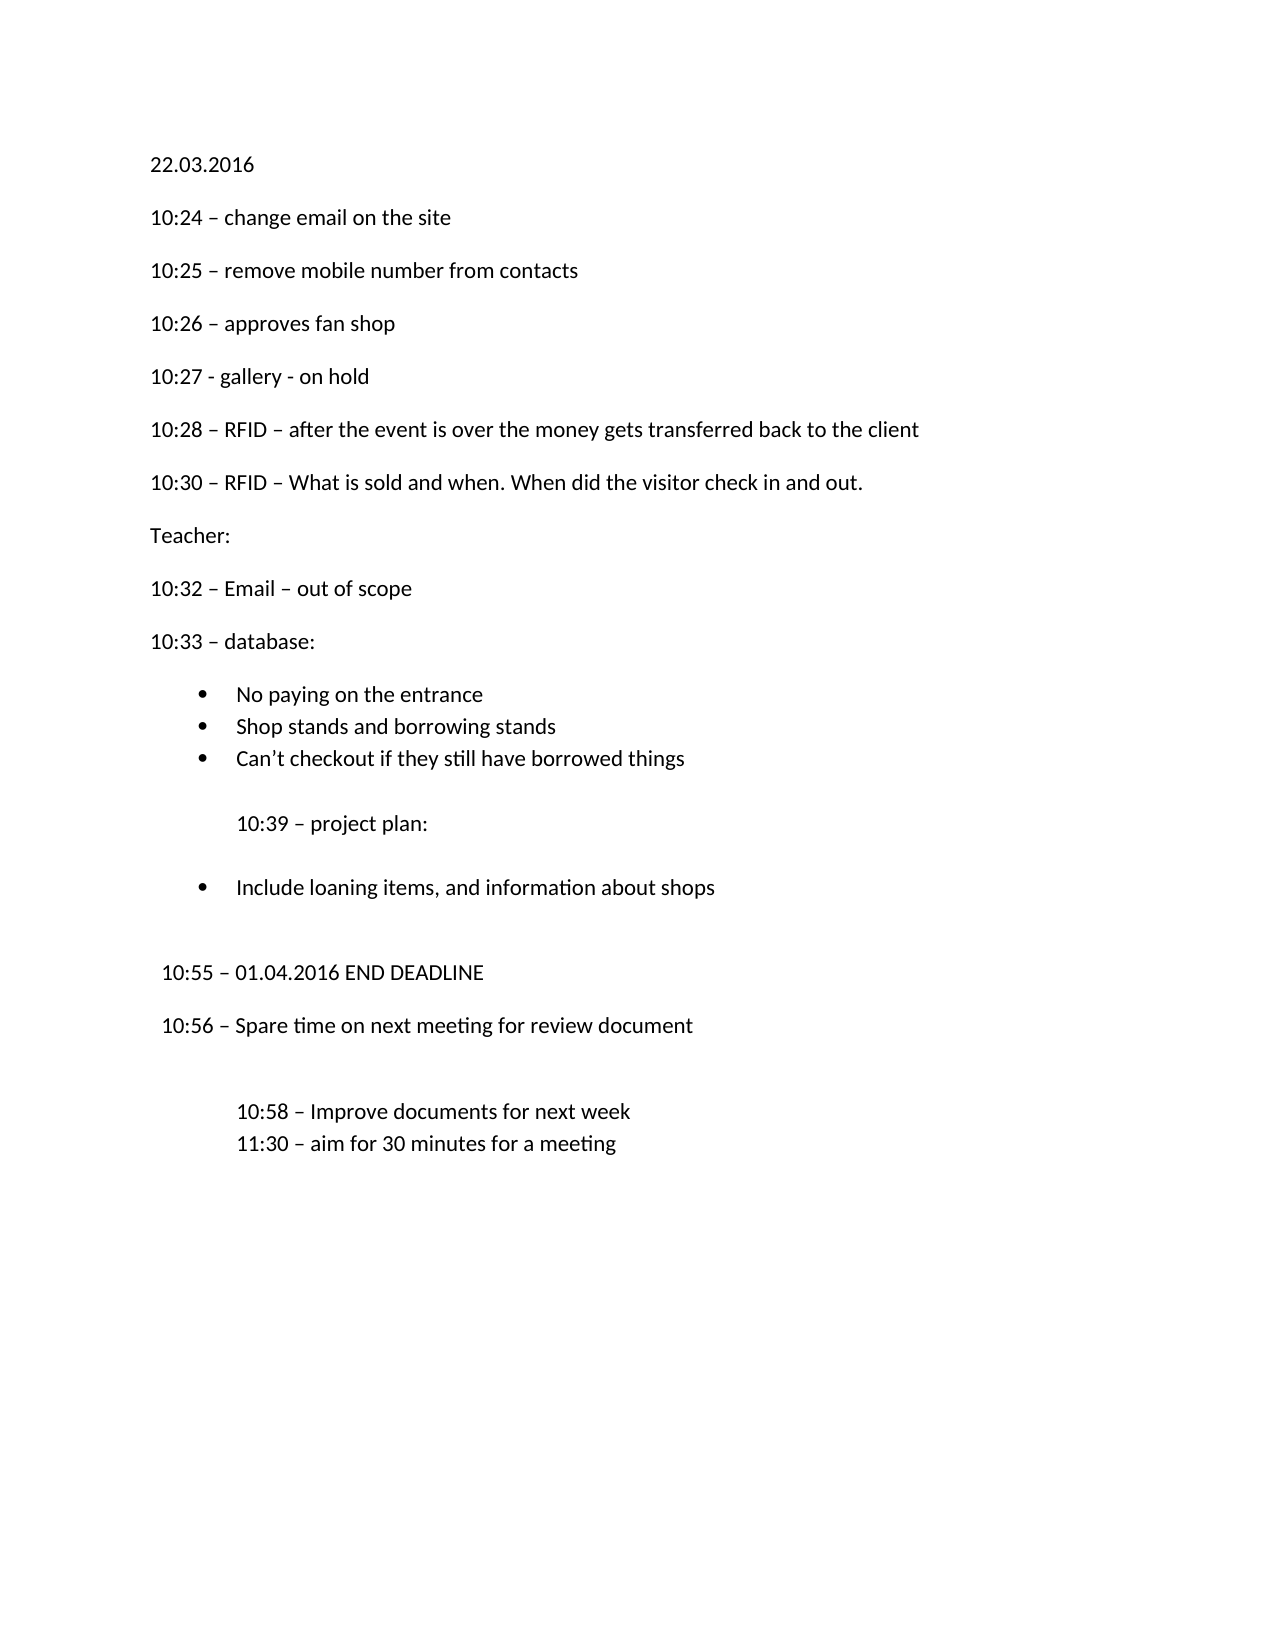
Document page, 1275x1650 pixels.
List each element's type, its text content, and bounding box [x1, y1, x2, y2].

text Teacher: [150, 521, 1125, 549]
text 10:56 – Spare time on next meeting for review document [161, 1012, 1125, 1039]
text 10:25 – remove mobile number from contacts [150, 256, 1125, 284]
list 11:30 – aim for 30 minutes for a meeting [236, 1129, 1125, 1157]
text 10:33 – database: [150, 627, 1125, 655]
text 10:26 – approves fan shop [150, 309, 1125, 337]
list 10:58 – Improve documents for next week [236, 1097, 1125, 1125]
text 10:30 – RFID – What is sold and when. When did the visitor check in and out. [150, 468, 1125, 496]
text 10:28 – RFID – after the event is over the money gets transferred back to the client [150, 415, 1125, 443]
text 10:32 – Email – out of scope [150, 574, 1125, 602]
text 22.03.2016 [150, 150, 1125, 178]
list No paying on the entrance [198, 680, 1125, 708]
list Include loaning items, and information about shops [198, 873, 1125, 901]
list Shop stands and borrowing stands [198, 712, 1125, 740]
text 10:27 - gallery - on hold [150, 362, 1125, 390]
text 10:24 – change email on the site [150, 203, 1125, 231]
list Can’t checkout if they still have borrowed things [198, 744, 1125, 773]
text 10:55 – 01.04.2016 END DEADLINE [161, 958, 1125, 987]
list 10:39 – project plan: [236, 809, 1125, 837]
